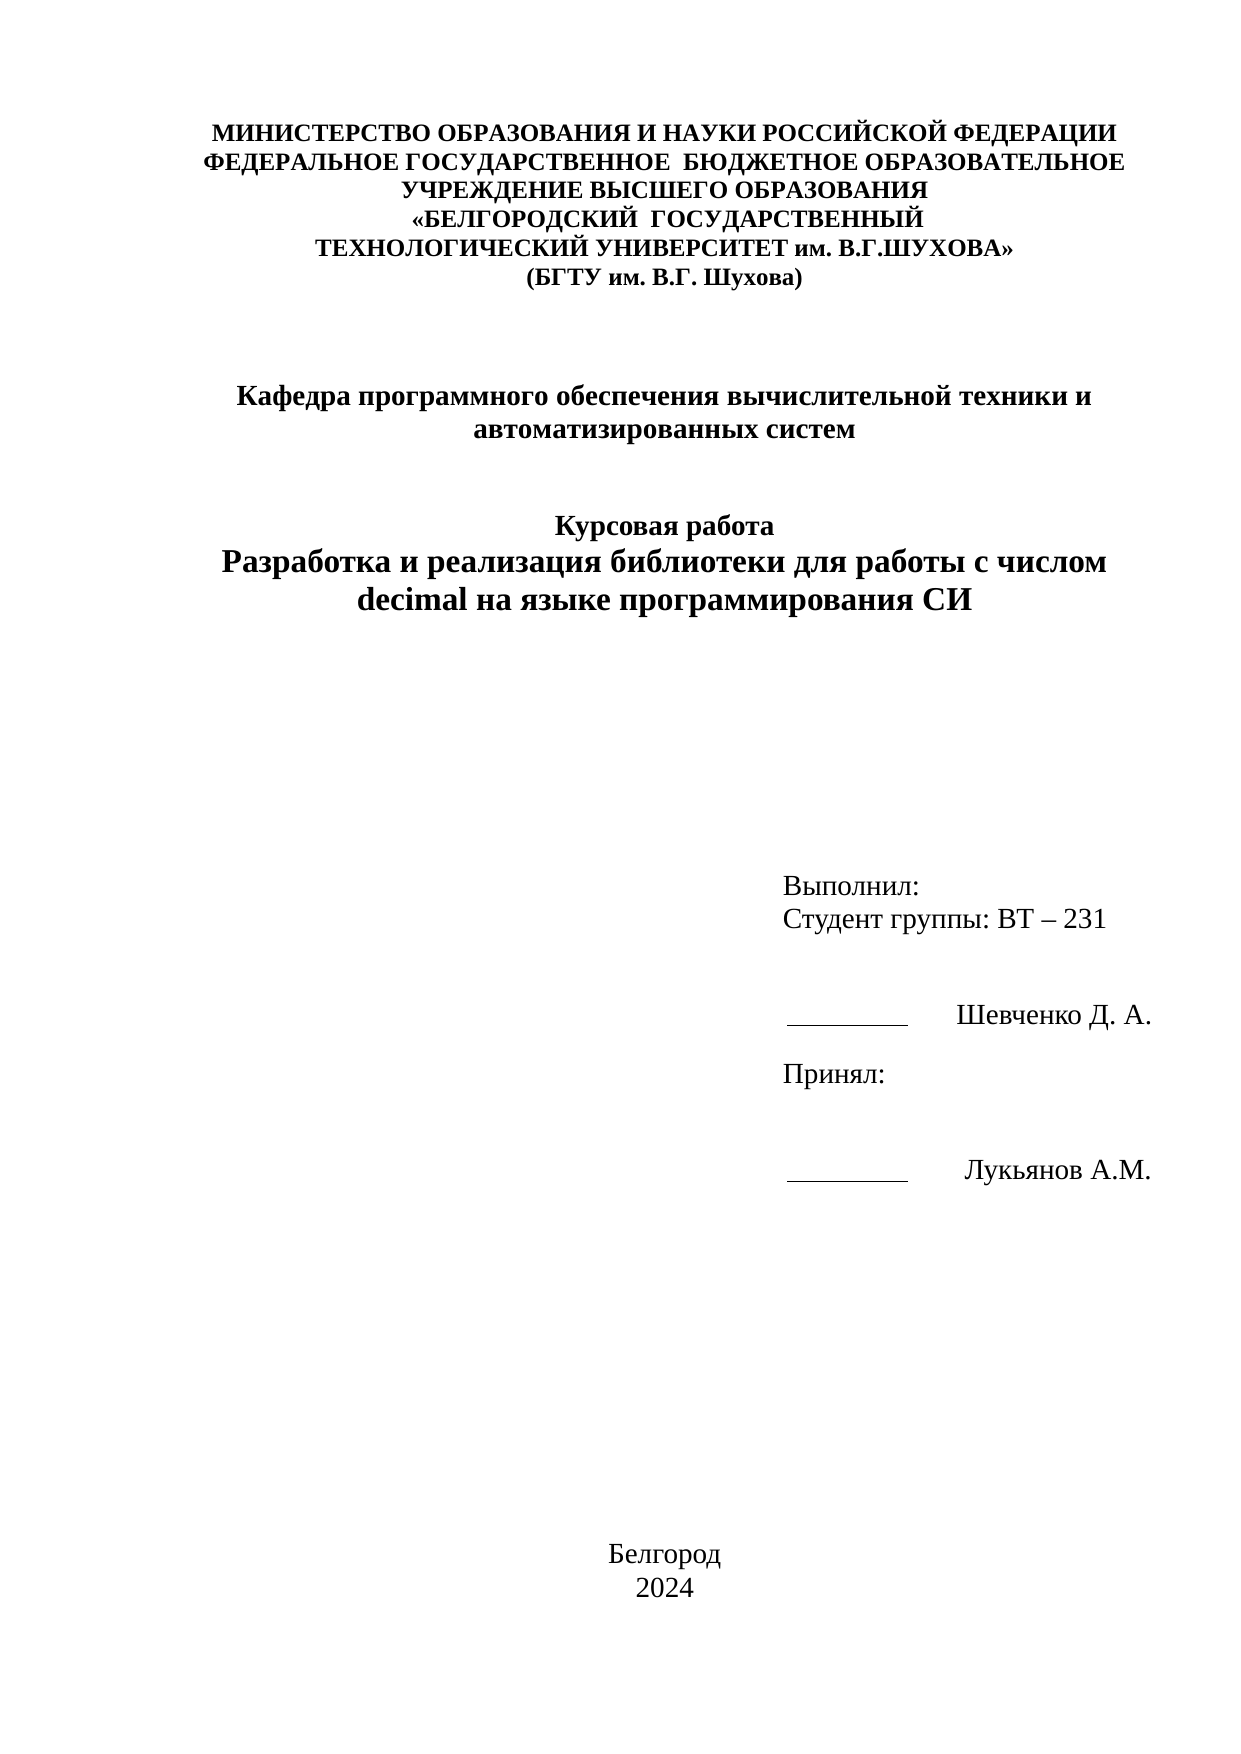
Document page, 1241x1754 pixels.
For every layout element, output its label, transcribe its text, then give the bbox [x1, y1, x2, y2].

text Выполнил: [783, 868, 1152, 901]
text «БЕЛГОРОДСКИЙ ГОСУДАРСТВЕННЫЙ [177, 204, 1152, 233]
text УЧРЕЖДЕНИЕ ВЫСШЕГО ОБРАЗОВАНИЯ [177, 176, 1152, 204]
text Принял: [783, 1056, 1152, 1089]
text Лукьянов А.М. [783, 1152, 1152, 1186]
text Курсовая работа [177, 508, 1152, 541]
text ТЕХНОЛОГИЧЕСКИЙ УНИВЕРСИТЕТ им. В.Г.ШУХОВА» [177, 233, 1152, 262]
text (БГТУ им. В.Г. Шухова) [177, 262, 1152, 291]
text Шевченко Д. А. [783, 997, 1152, 1031]
text Разработка и реализация библиотеки для работы с числом decimal на языке программирования СИ [177, 541, 1152, 618]
text федеральное ГОСУДАРСТВЕННОЕ бюджетное ОБРАЗОВАТЕЛЬНОЕ [177, 147, 1152, 176]
text Студент группы: ВТ – 231 [783, 901, 1152, 935]
text Белгород [177, 1536, 1152, 1570]
text Кафедра программного обеспечения вычислительной техники и автоматизированных систем [177, 378, 1152, 445]
text 2024 [177, 1570, 1152, 1603]
text МИНИСТЕРСТВО ОБРАЗОВАНИЯ И НАУКИ РОССИЙСКОЙ ФЕДЕРАЦИИ [177, 118, 1152, 147]
